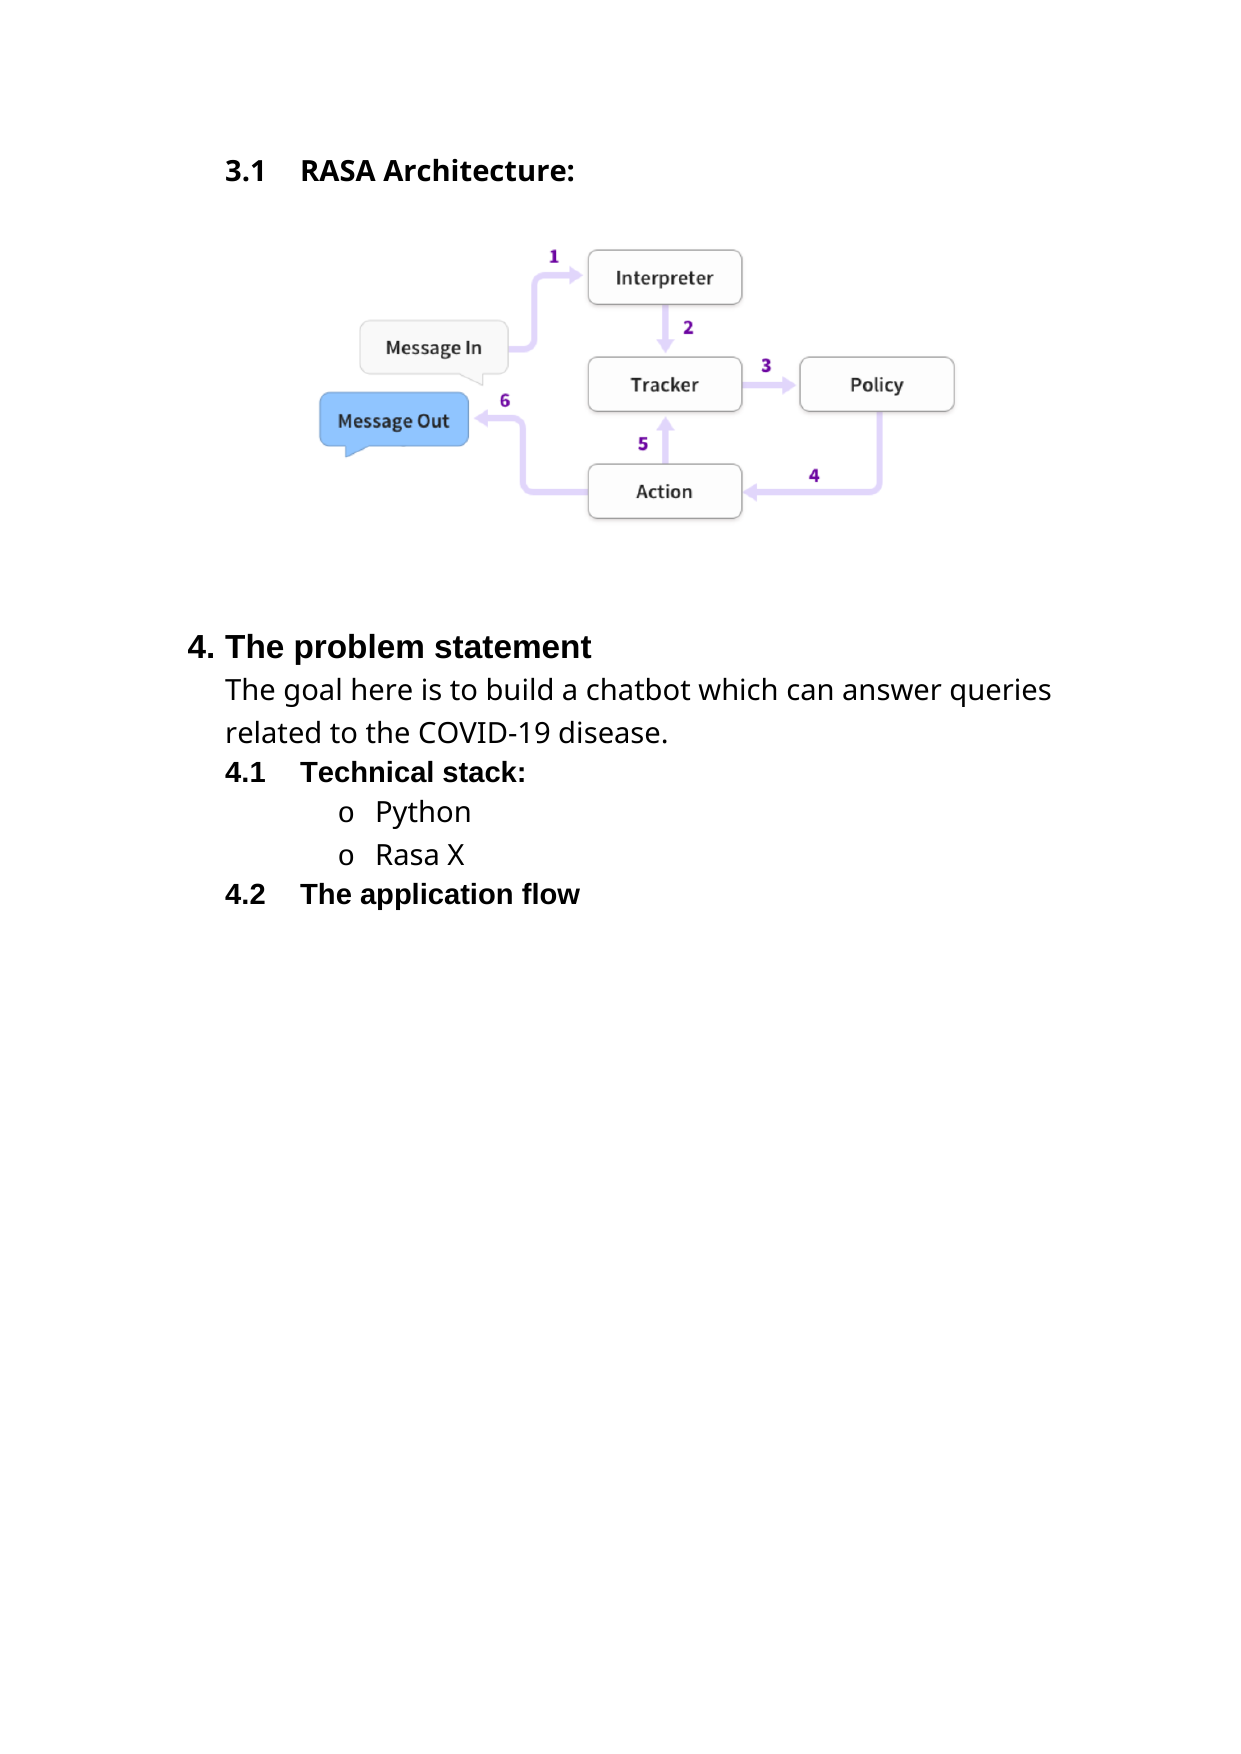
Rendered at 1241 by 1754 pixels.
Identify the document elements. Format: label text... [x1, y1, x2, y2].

list The goal here is to build a chatbot which can answer queries related to the COVID-19 disease. [225, 669, 1090, 752]
list RASA Architecture: [225, 150, 1090, 190]
list Rasa X [337, 834, 1090, 874]
picture [300, 210, 1014, 563]
list The application flow [225, 877, 1090, 910]
list The problem statement [187, 628, 1090, 666]
list Technical stack: [225, 755, 1090, 788]
list Python [337, 791, 1090, 831]
